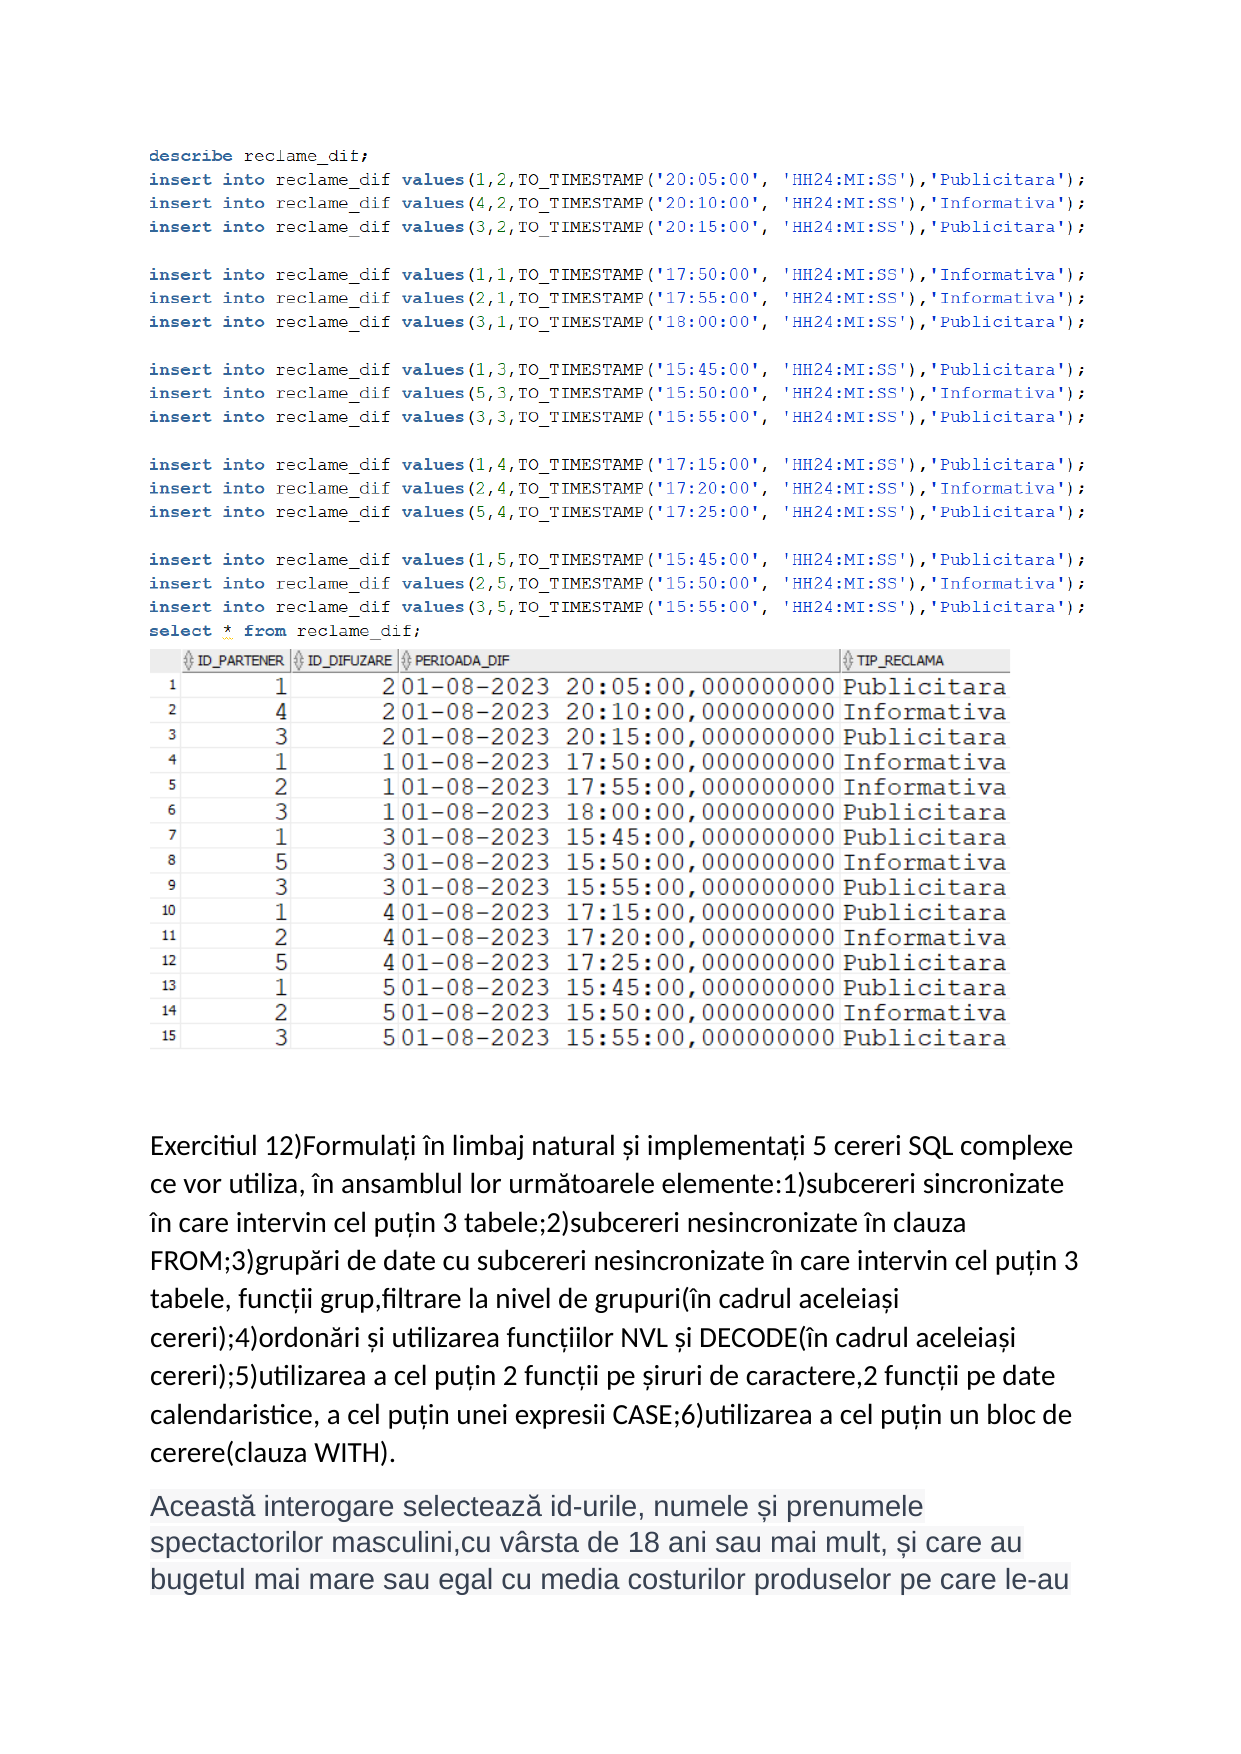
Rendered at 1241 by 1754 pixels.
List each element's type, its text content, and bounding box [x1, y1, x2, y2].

picture [150, 649, 1011, 1053]
text Exercitiul 12)Formulați în limbaj natural și implementați 5 cereri SQL complexe ce vor utiliza, în ansamblul lor următoarele elemente:1)subcereri sincronizate în care intervin cel puțin 3 tabele;2)subcereri nesincronizate în clauza FROM;3)grupări de date cu subcereri nesincronizate în care intervin cel puțin 3 tabele, funcții grup,filtrare la nivel de grupuri(în cadrul aceleiași cereri);4)ordonări și utilizarea funcțiilor NVL și DECODE(în cadrul aceleiași cereri);5)utilizarea a cel puțin 2 funcții pe șiruri de caractere,2 funcții pe date calendaristice, a cel puțin unei expresii CASE;6)utilizarea a cel puțin un bloc de cerere(clauza WITH). [150, 1127, 1090, 1470]
picture [150, 150, 1091, 647]
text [150, 1489, 1090, 1595]
